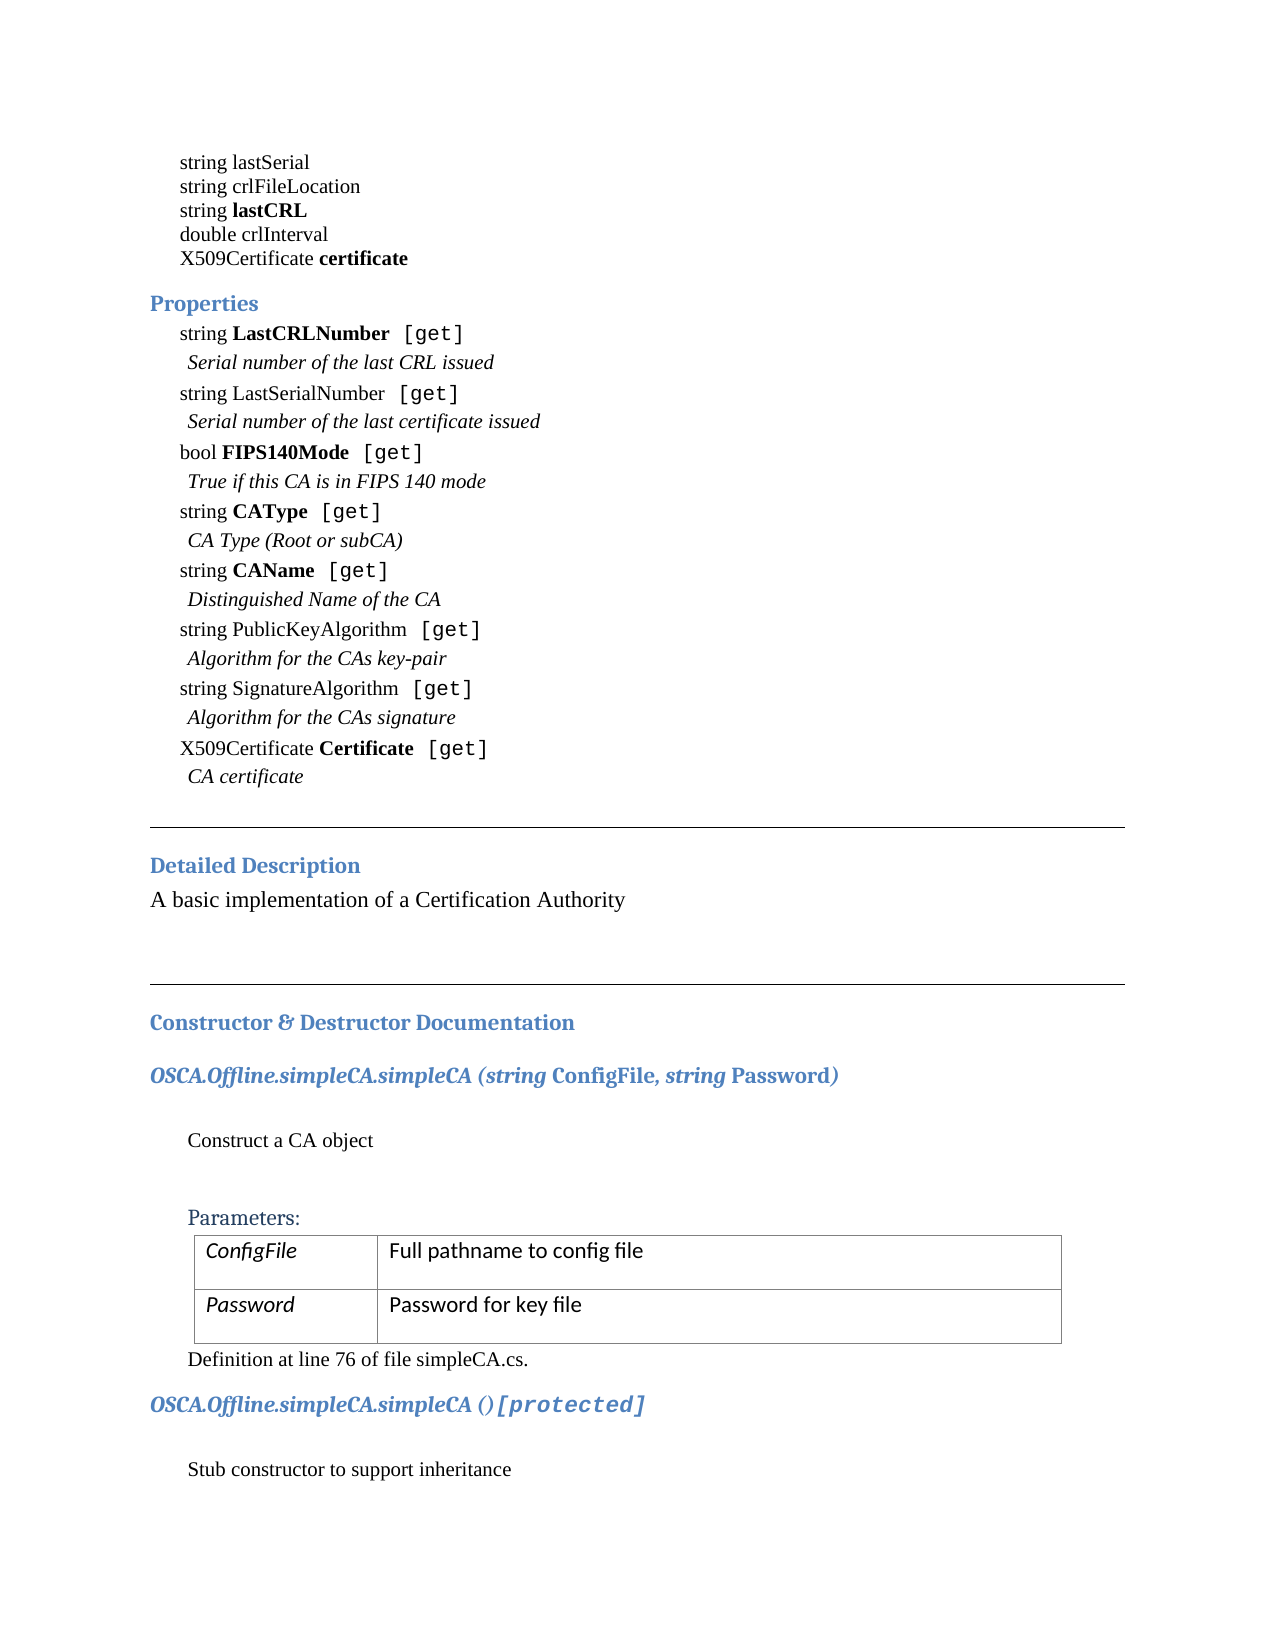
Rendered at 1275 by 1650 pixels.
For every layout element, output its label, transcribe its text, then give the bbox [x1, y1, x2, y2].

list Stub constructor to support inheritance [187, 1457, 1125, 1481]
subtitle Parameters: [187, 1205, 1125, 1231]
subtitle OSCA.Offline.simpleCA.simpleCA ()[protected] [150, 1392, 1125, 1419]
list X509Certificate certificate [179, 246, 1125, 270]
list bool FIPS140Mode [get] [179, 440, 1125, 465]
table_cell Password for key file [378, 1290, 1061, 1343]
subtitle Properties [150, 291, 1125, 317]
list True if this CA is in FIPS 140 mode [187, 468, 1125, 493]
list string CAName [get] [179, 558, 1125, 584]
table_header ConfigFile [195, 1236, 377, 1289]
list string SignatureAlgorithm [get] [179, 676, 1125, 702]
list double crlInterval [179, 222, 1125, 246]
list Algorithm for the CAs key-pair [187, 646, 1125, 670]
list Distinguished Name of the CA [187, 587, 1125, 611]
table_cell Password [195, 1290, 377, 1343]
list string LastSerialNumber [get] [179, 381, 1125, 406]
text A basic implementation of a Certification Authority [150, 886, 1125, 913]
list string lastSerial [179, 150, 1125, 174]
list Serial number of the last certificate issued [187, 409, 1125, 433]
subtitle Detailed Description [150, 853, 1125, 879]
subtitle Constructor & Destructor Documentation [150, 1010, 1125, 1036]
list Construct a CA object [187, 1128, 1125, 1152]
list string lastCRL [179, 198, 1125, 222]
list Definition at line 76 of file simpleCA.cs. [187, 1347, 1125, 1371]
list CA Type (Root or subCA) [187, 528, 1125, 552]
list Algorithm for the CAs signature [187, 705, 1125, 729]
list X509Certificate Certificate [get] [179, 736, 1125, 761]
list string CAType [get] [179, 499, 1125, 524]
list string crlFileLocation [179, 174, 1125, 198]
subtitle OSCA.Offline.simpleCA.simpleCA (string ConfigFile, string Password) [150, 1061, 1125, 1090]
list Serial number of the last CRL issued [187, 350, 1125, 374]
list CA certificate [187, 764, 1125, 788]
list string PublicKeyAlgorithm [get] [179, 617, 1125, 643]
list string LastCRLNumber [get] [179, 321, 1125, 347]
table_header Full pathname to config file [378, 1236, 1061, 1289]
